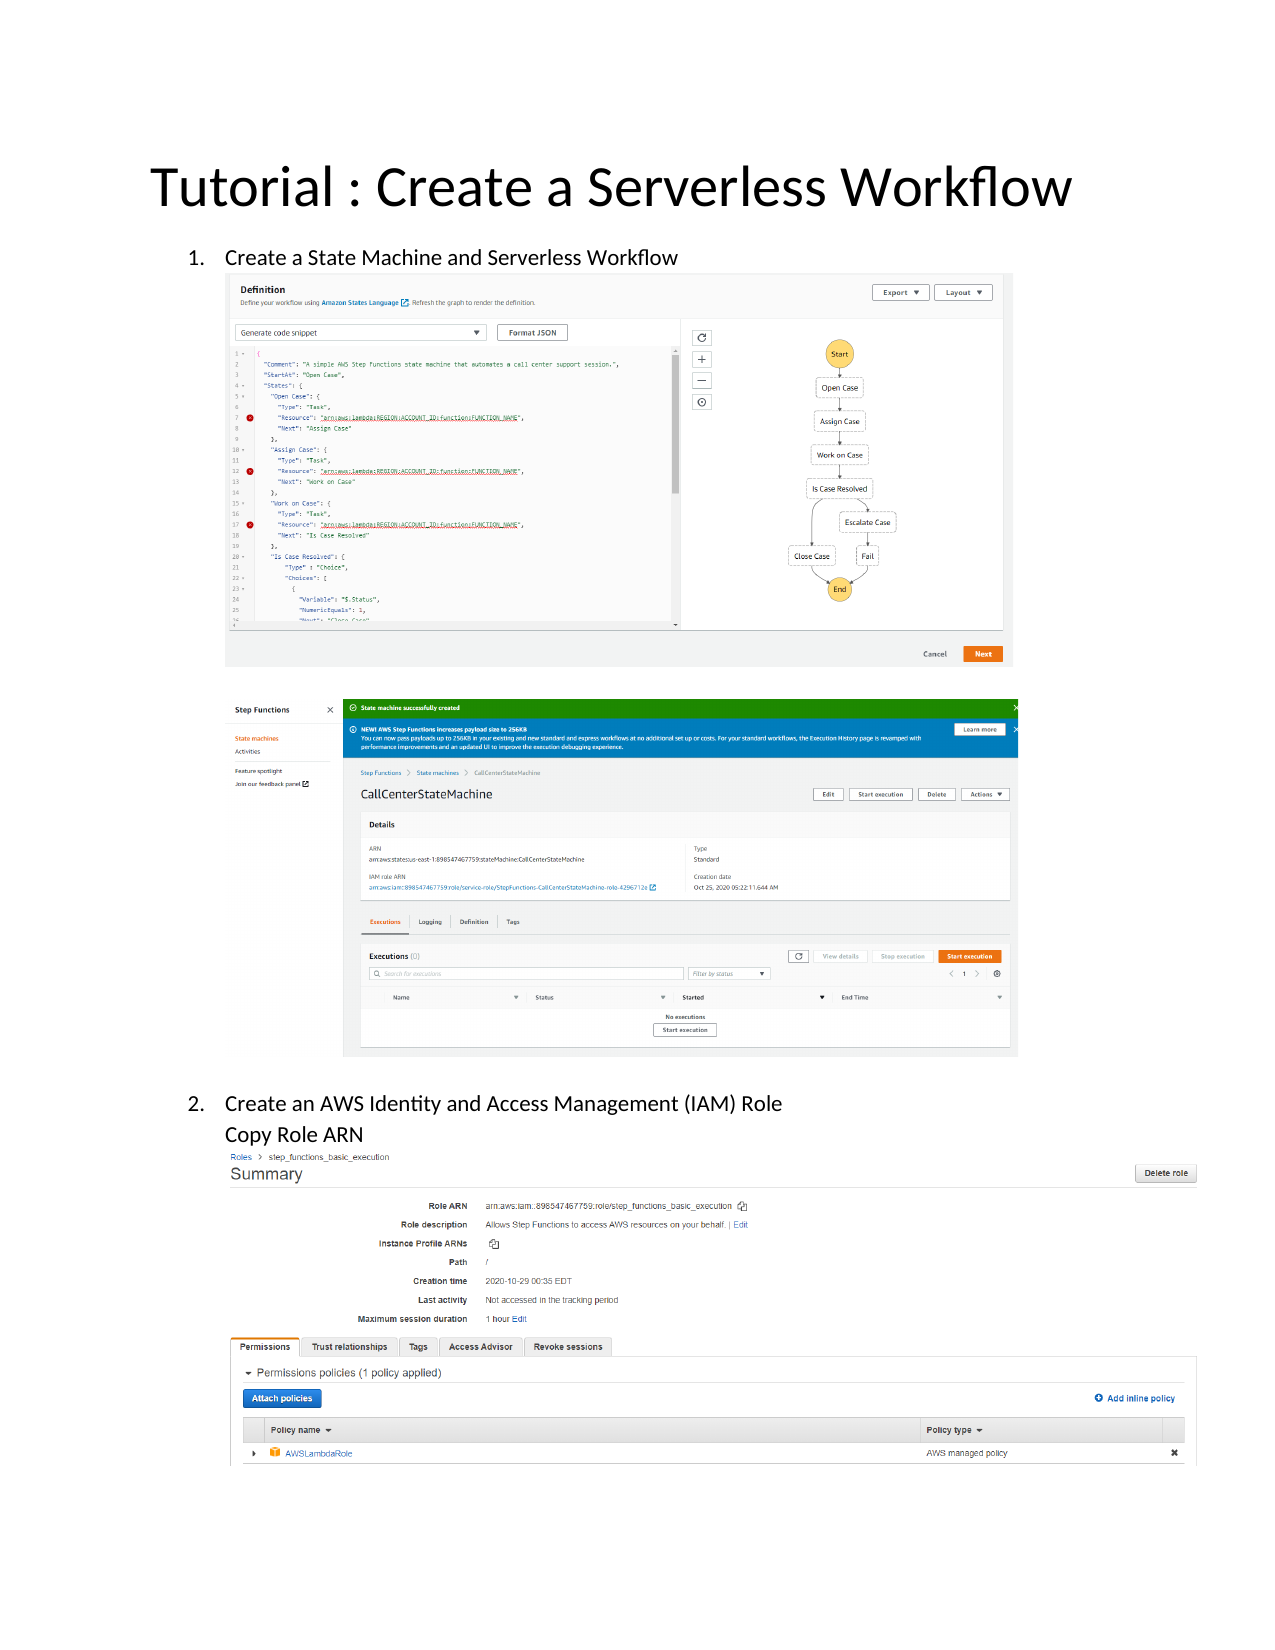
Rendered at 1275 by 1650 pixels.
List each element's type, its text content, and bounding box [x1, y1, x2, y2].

picture [225, 1150, 1200, 1466]
picture [955, 724, 1005, 735]
list Create an AWS Identity and Access Management (IAM) Role [187, 1089, 1125, 1117]
picture [412, 737, 435, 741]
list Copy Role ARN [225, 1120, 1125, 1148]
list Create a State Machine and Serverless Workflow [187, 243, 1125, 272]
picture [225, 699, 1019, 1057]
picture [225, 273, 1014, 667]
text Tutorial : Create a Serverless Workflow [150, 150, 1125, 221]
